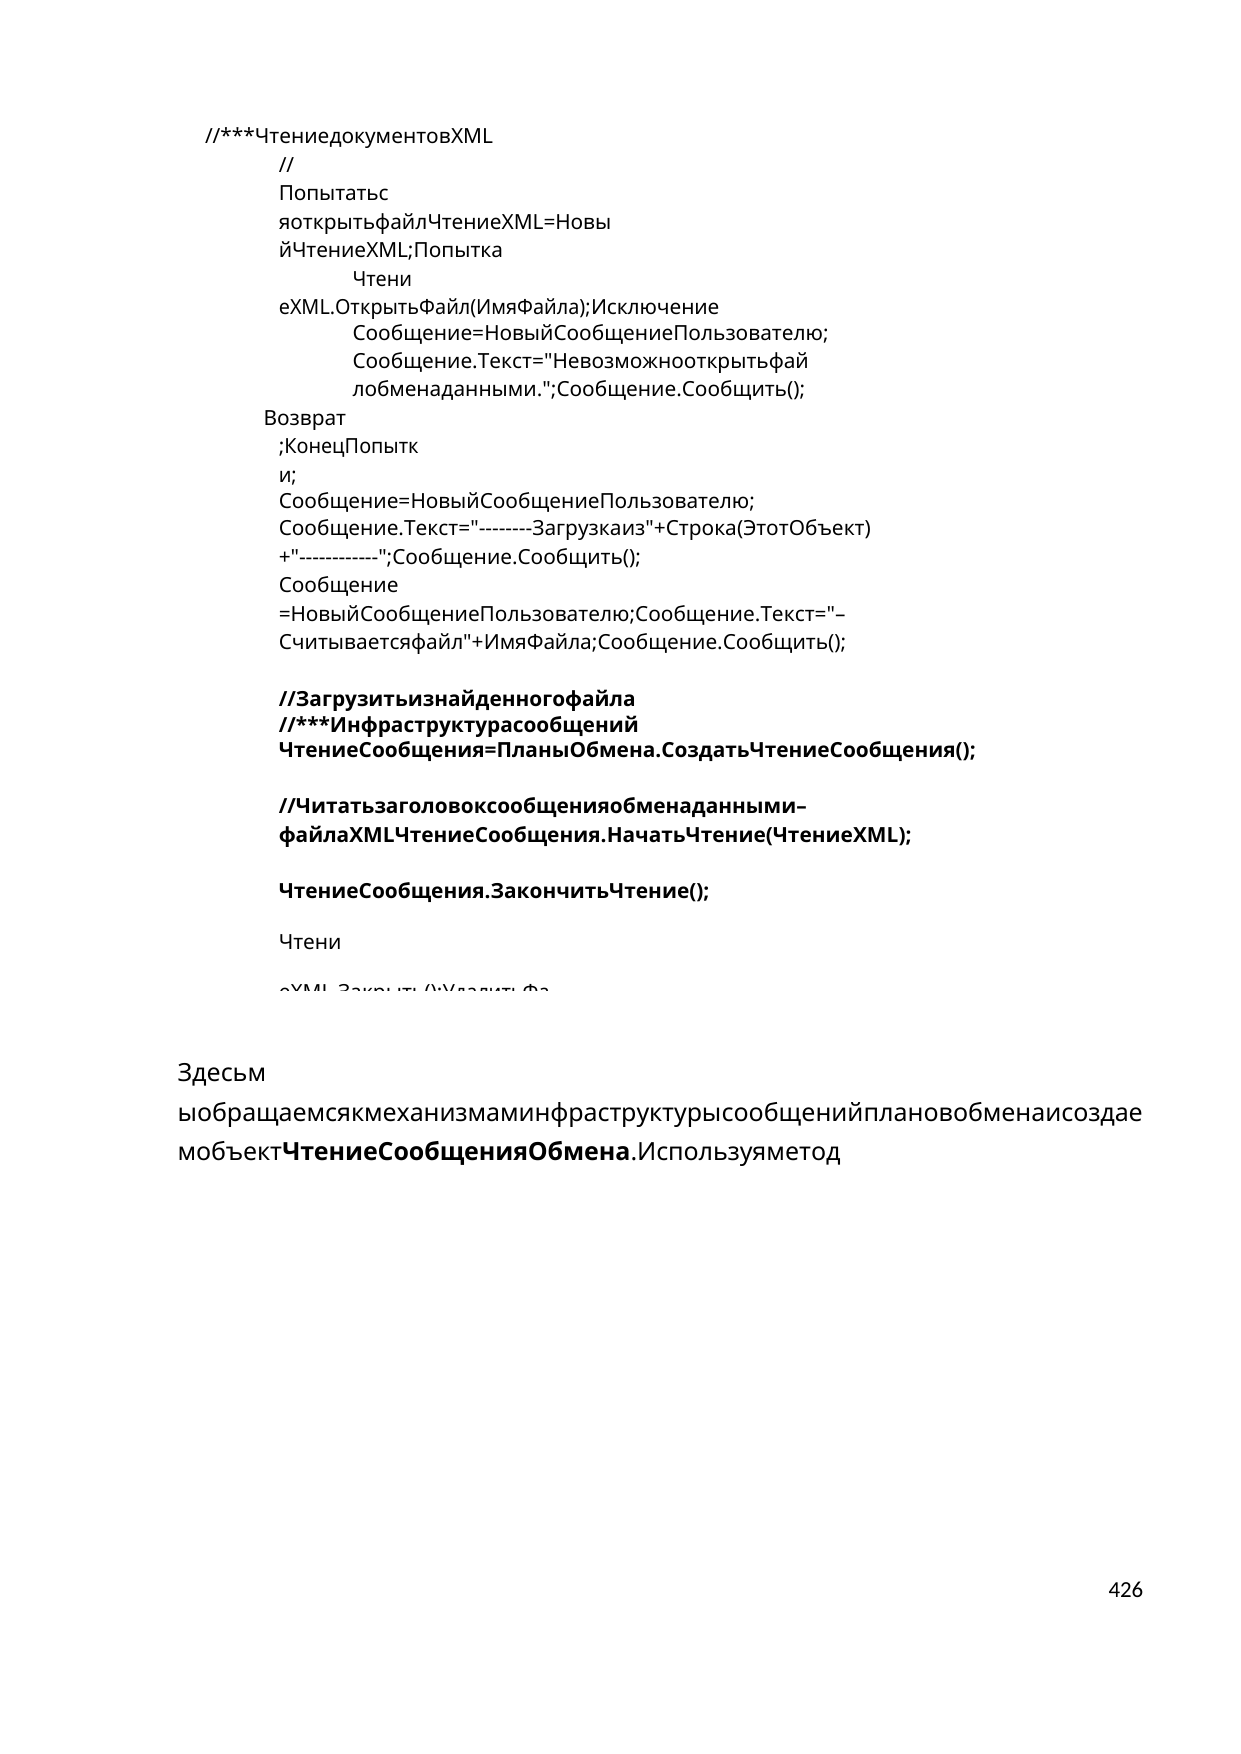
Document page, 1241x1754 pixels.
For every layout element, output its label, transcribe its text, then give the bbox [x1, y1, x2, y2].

text ЗдесьмыобращаемсякмеханизмаминфраструктурысообщенийплановобменаисоздаемобъектЧтениеСообщенияОбмена.Используяметод [177, 1055, 1152, 1167]
